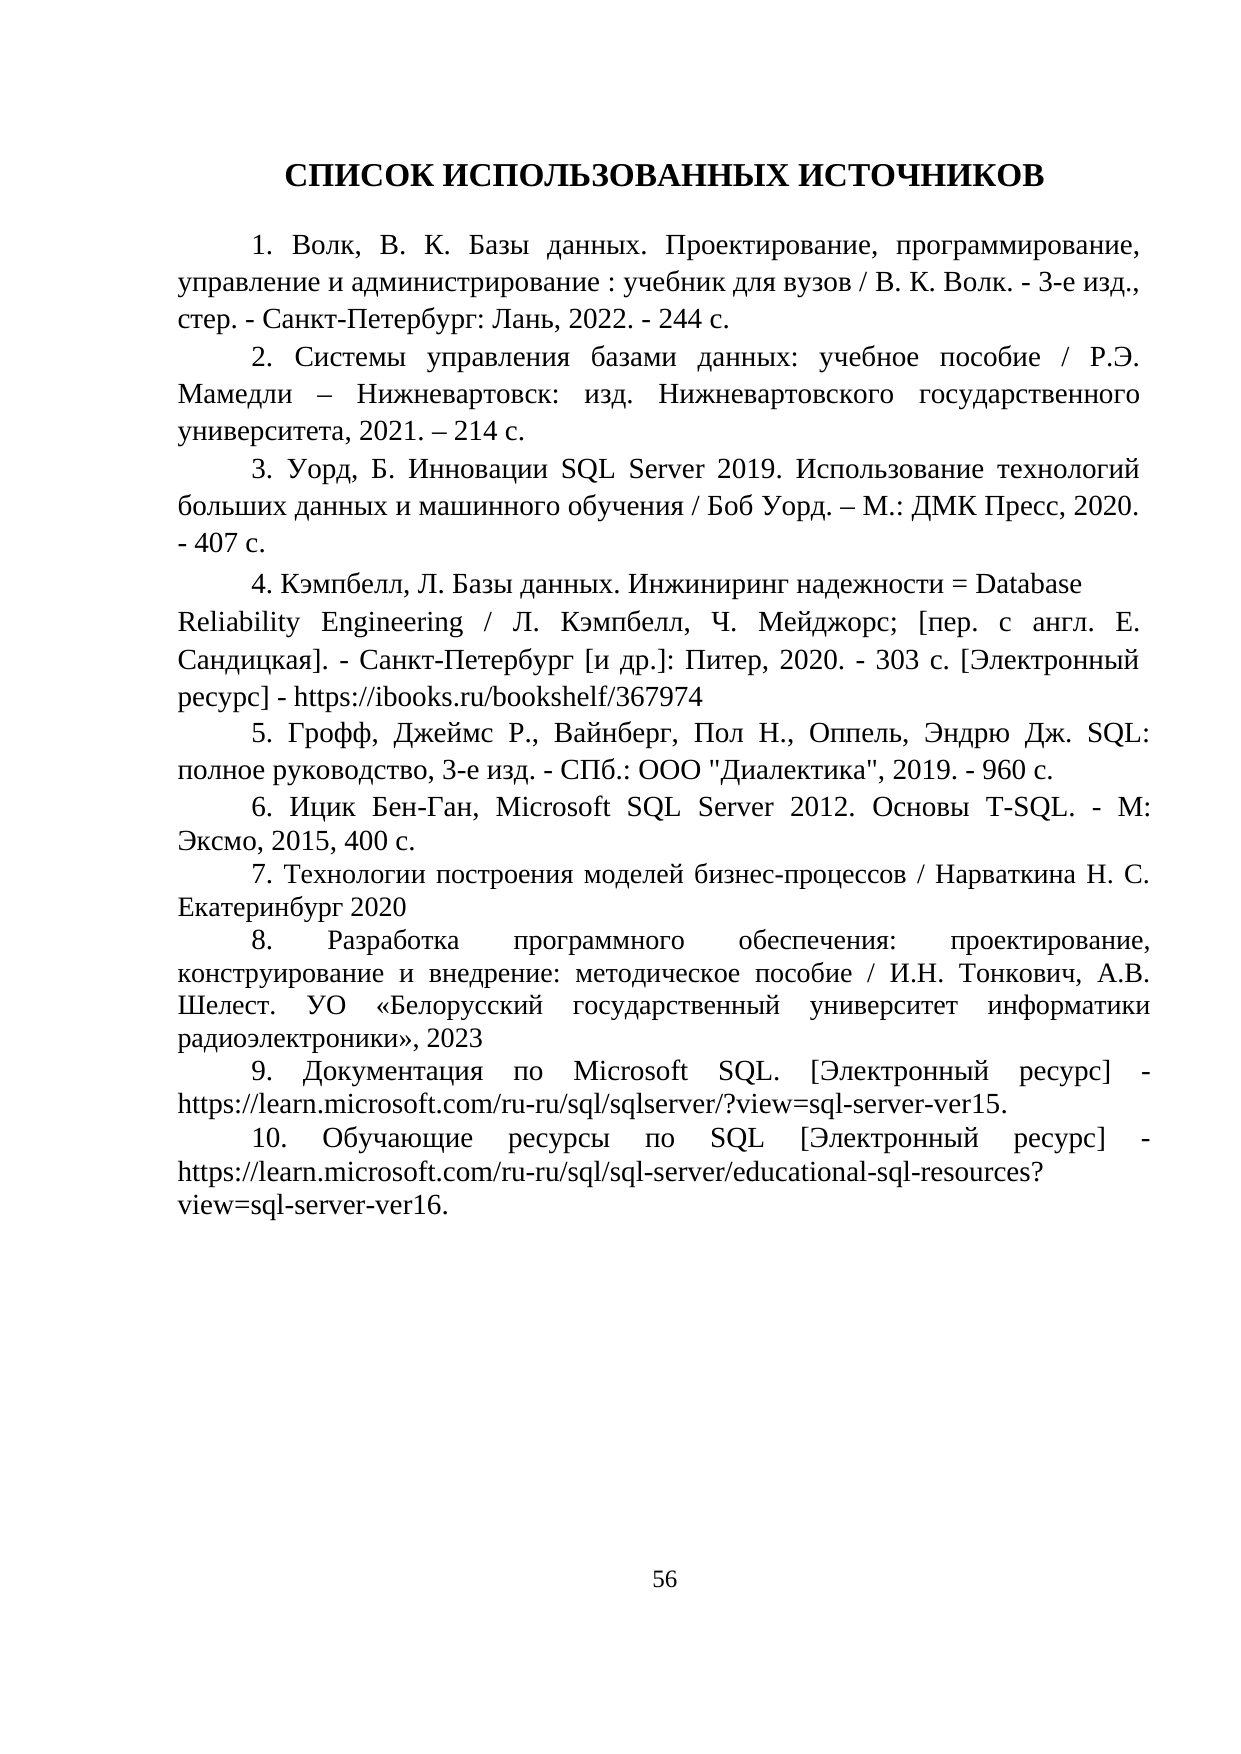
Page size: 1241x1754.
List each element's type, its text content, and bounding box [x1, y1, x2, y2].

text 1. Волк, В. К. Базы данных. Проектирование, программирование, управление и администрирование : учебник для вузов / В. К. Волк. - 3-е изд., стер. - Санкт-Петербург: Лань, 2022. - 244 с. [177, 227, 1141, 335]
subtitle СПИСОК ИСПОЛЬЗОВАННЫХ ИСТОЧНИКОВ [177, 156, 1152, 194]
text 2. Системы управления базами данных: учебное пособие / Р.Э. Мамедли – Нижневартовск: изд. Нижневартовского государственного университета, 2021. – 214 с. [177, 339, 1141, 447]
text 10. Обучающие ресурсы по SQL [Электронный ресурс] - https://learn.microsoft.com/ru-ru/sql/sql-server/educational-sql-resources?view=sql-server-ver16. [177, 1120, 1152, 1221]
text Reliability Engineering / Л. Кэмпбелл, Ч. Мейджорс; [пер. с англ. Е. Сандицкая]. - Санкт-Петербург [и др.]: Питер, 2020. - 303 с. [Электронный ресурс] - https://ibooks.ru/bookshelf/367974 [177, 602, 1140, 714]
text 7. Технологии построения моделей бизнес-процессов / Нарваткина Н. С. Екатеринбург 2020 [177, 856, 1152, 922]
text 9. Документация по Microsoft SQL. [Электронный ресурс] - https://learn.microsoft.com/ru-ru/sql/sqlserver/?view=sql-server-ver15. [177, 1053, 1152, 1120]
text 5. Грофф, Джеймс Р., Вайнберг, Пол Н., Оппель, Эндрю Дж. SQL: полное руководство, 3-е изд. - СПб.: ООО "Диалектика", 2019. - 960 с. [177, 716, 1152, 786]
text 8. Разработка программного обеспечения: проектирование, конструирование и внедрение: методическое пособие / И.Н. Тонкович, А.В. Шелест. УО «Белорусский государственный университет информатики радиоэлектроники», 2023 [177, 922, 1152, 1053]
text 3. Уорд, Б. Инновации SQL Server 2019. Использование технологий больших данных и машинного обучения / Боб Уорд. – М.: ДМК Пресс, 2020. - 407 с. [177, 451, 1141, 558]
text 4. Кэмпбелл, Л. Базы данных. Инжиниринг надежности = Database [177, 563, 1140, 601]
text 6. Ицик Бен-Ган, Microsoft SQL Server 2012. Основы T-SQL. - М: Эксмо, 2015, 400 с. [177, 789, 1152, 856]
